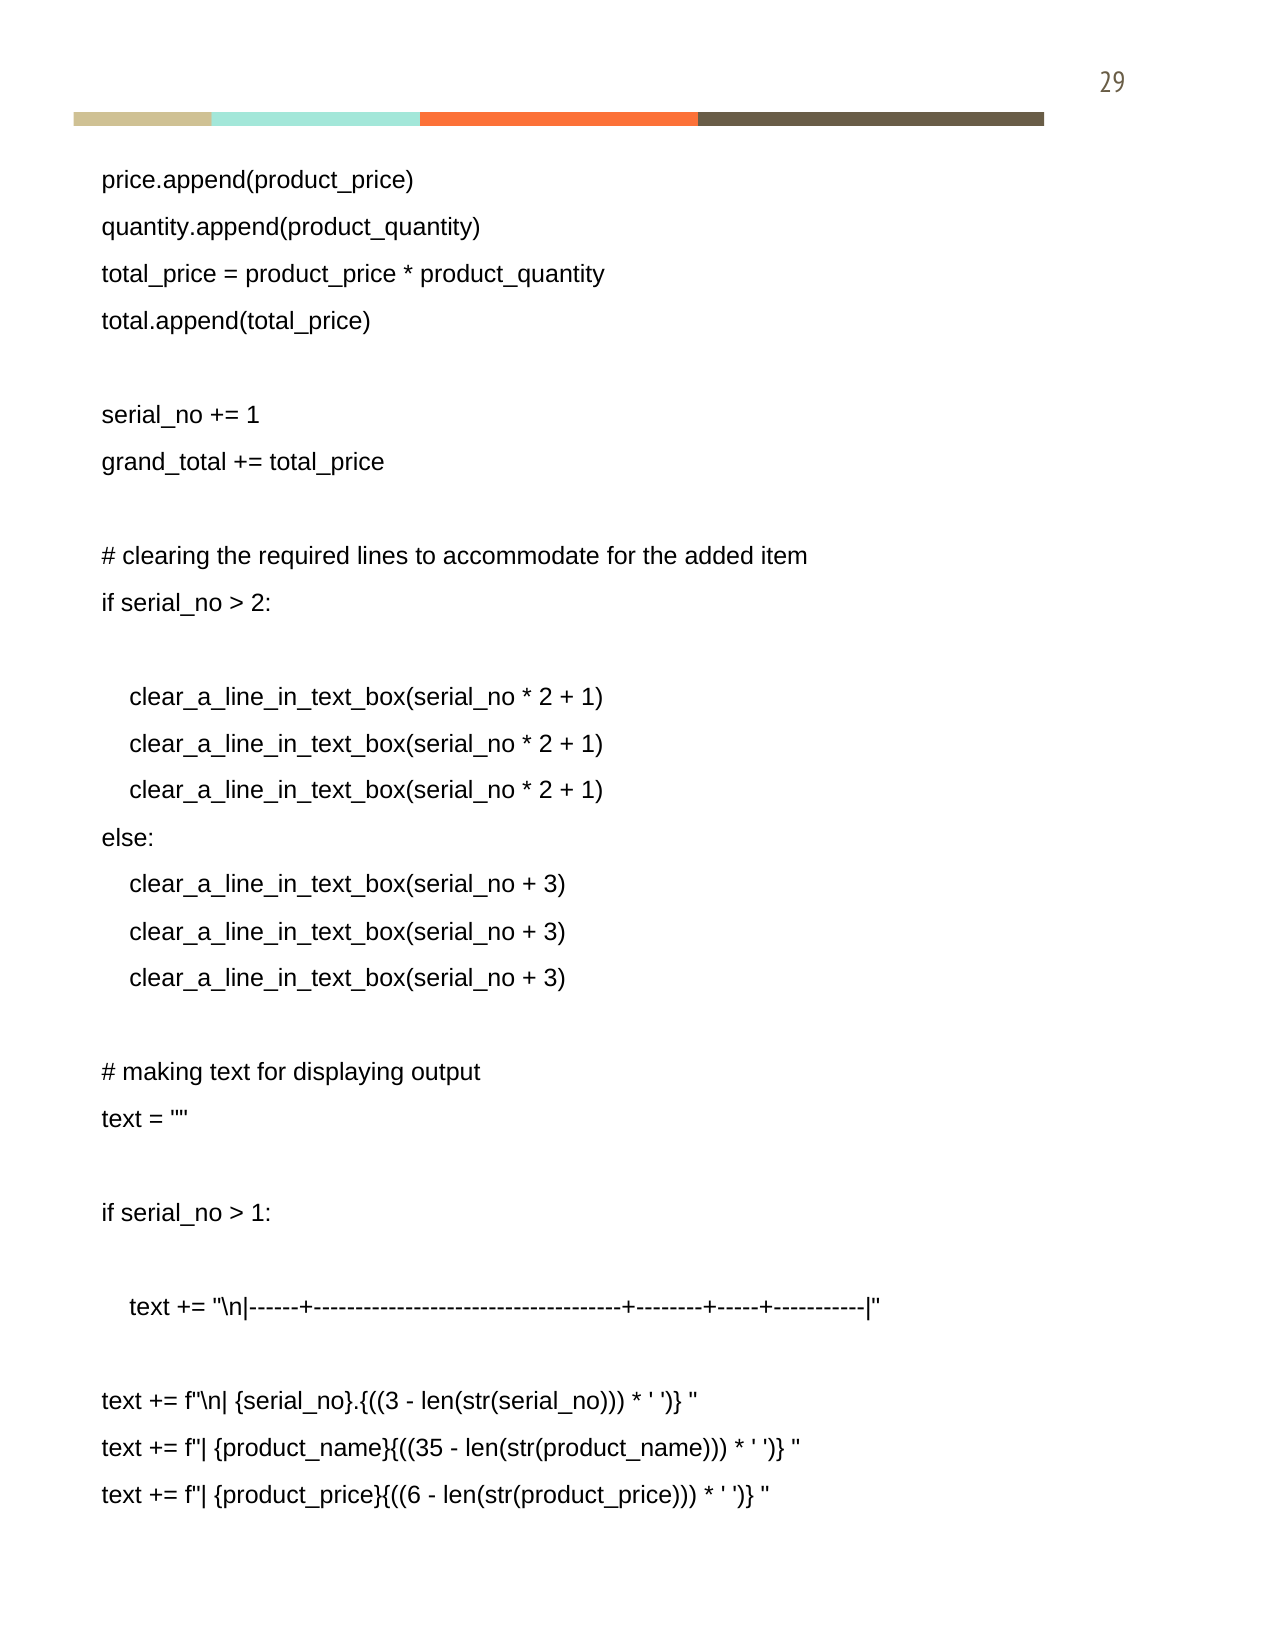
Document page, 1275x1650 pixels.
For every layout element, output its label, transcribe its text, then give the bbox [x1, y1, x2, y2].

text else: [74, 822, 1125, 851]
text clear_a_line_in_text_box(serial_no + 3) [74, 963, 1125, 992]
text quantity.append(product_quantity) [74, 212, 1125, 241]
text text += f"\n| {serial_no}.{((3 - len(str(serial_no))) * ' ')} " [74, 1386, 1125, 1415]
text text = "" [74, 1104, 1125, 1133]
text # clearing the required lines to accommodate for the added item [74, 541, 1125, 569]
text grand_total += total_price [74, 447, 1125, 475]
picture [73, 112, 1045, 126]
text clear_a_line_in_text_box(serial_no * 2 + 1) [74, 682, 1125, 710]
text clear_a_line_in_text_box(serial_no * 2 + 1) [74, 776, 1125, 804]
text clear_a_line_in_text_box(serial_no * 2 + 1) [74, 728, 1125, 757]
text if serial_no > 2: [74, 588, 1125, 616]
text clear_a_line_in_text_box(serial_no + 3) [74, 869, 1125, 898]
text clear_a_line_in_text_box(serial_no + 3) [74, 916, 1125, 945]
text price.append(product_price) [74, 165, 1125, 193]
text total_price = product_price * product_quantity [74, 259, 1125, 287]
text text += f"| {product_name}{((35 - len(str(product_name))) * ' ')} " [74, 1433, 1125, 1462]
text text += "\n|------+-------------------------------------+--------+-----+-----------|" [74, 1292, 1125, 1321]
text if serial_no > 1: [74, 1198, 1125, 1227]
text total.append(total_price) [74, 306, 1125, 334]
text serial_no += 1 [74, 400, 1125, 428]
text # making text for displaying output [74, 1057, 1125, 1086]
text text += f"| {product_price}{((6 - len(str(product_price))) * ' ')} " [74, 1480, 1125, 1509]
